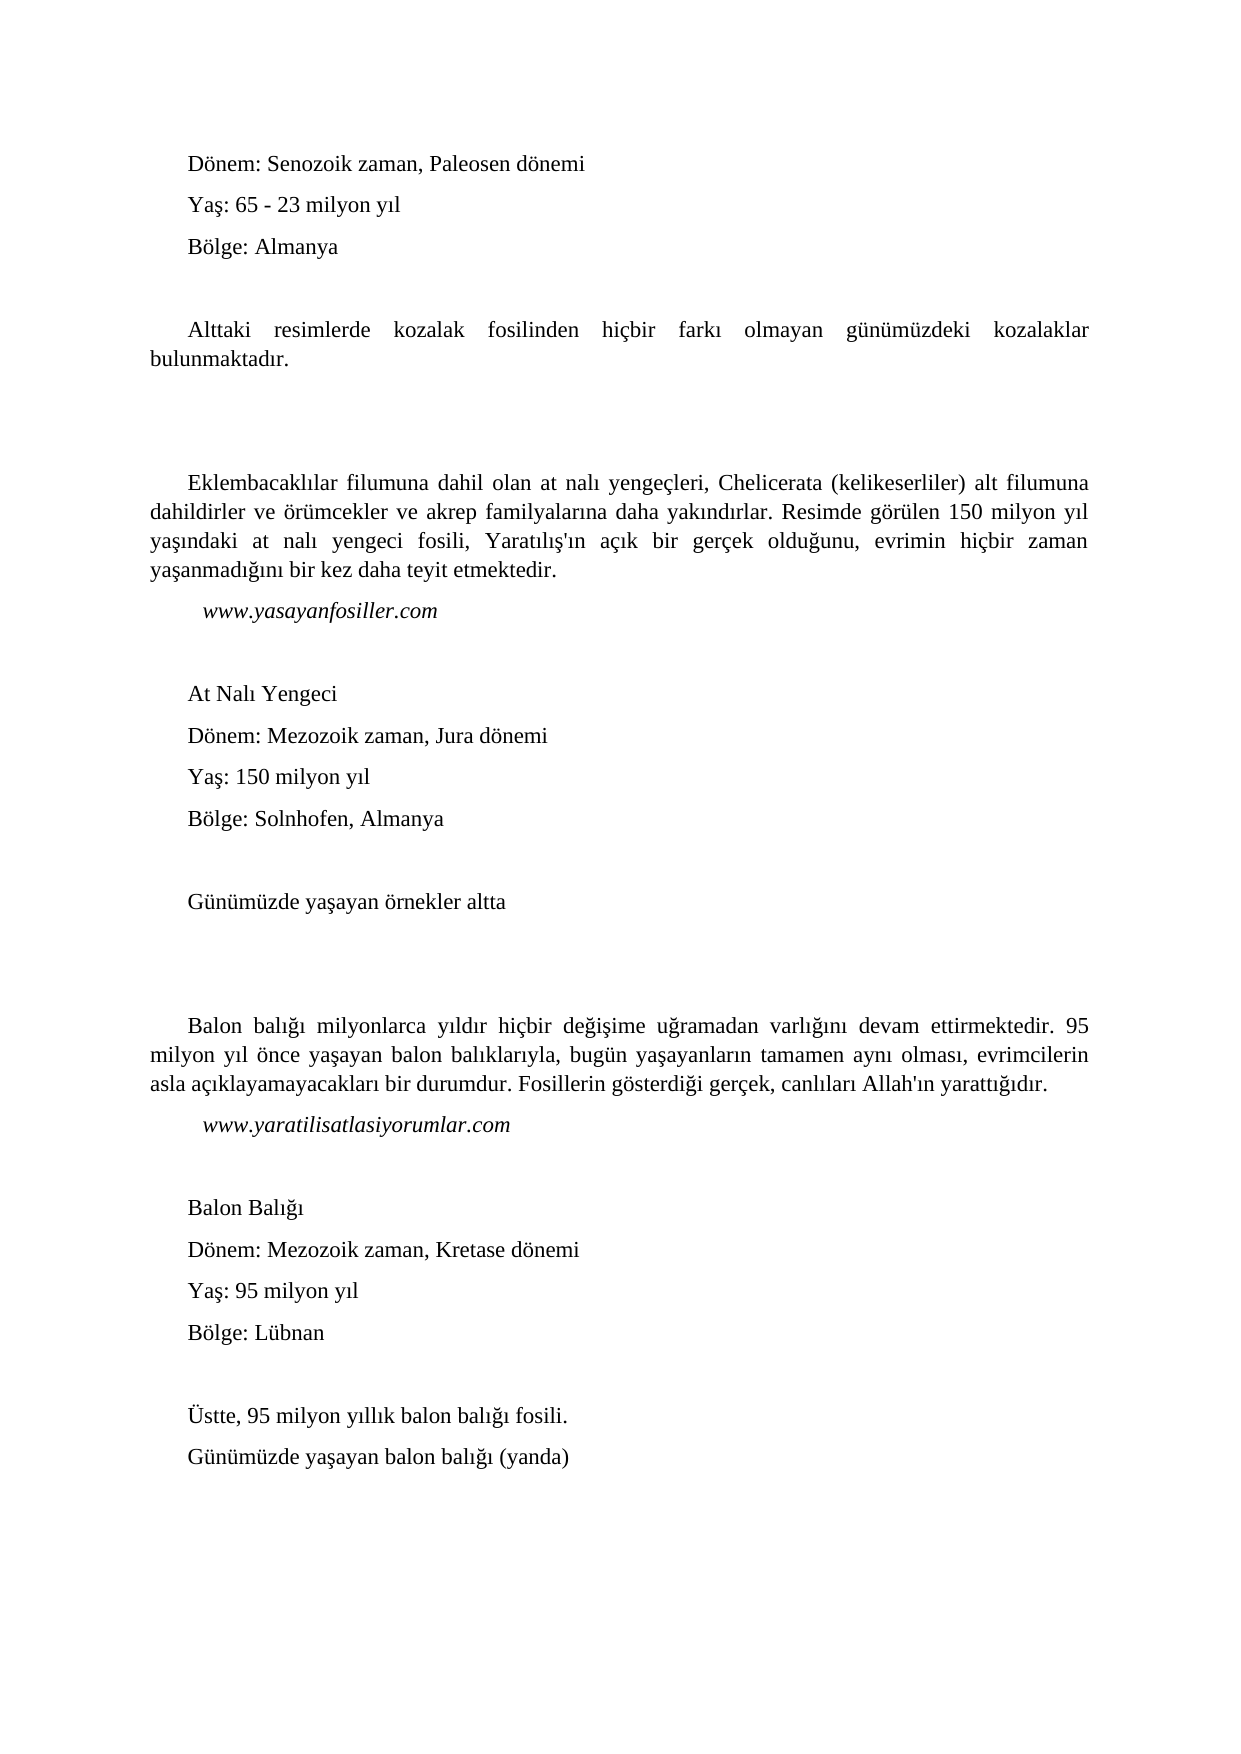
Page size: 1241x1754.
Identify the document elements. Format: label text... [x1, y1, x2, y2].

text Yaş: 65 - 23 milyon yıl [150, 191, 1090, 218]
text Yaş: 95 milyon yıl [150, 1277, 1090, 1304]
text Yaş: 150 milyon yıl [150, 763, 1090, 790]
text Dönem: Mezozoik zaman, Jura dönemi [150, 722, 1090, 748]
text Dönem: Senozoik zaman, Paleosen dönemi [150, 150, 1090, 176]
text Balon Balığı [150, 1194, 1090, 1221]
text Bölge: Almanya [150, 233, 1090, 259]
text Dönem: Mezozoik zaman, Kretase dönemi [150, 1236, 1090, 1262]
text Alttaki resimlerde kozalak fosilinden hiçbir farkı olmayan günümüzdeki kozalaklar bulunmaktadır. [150, 316, 1090, 371]
text Üstte, 95 milyon yıllık balon balığı fosili. [150, 1402, 1090, 1428]
text Günümüzde yaşayan balon balığı (yanda) [150, 1443, 1090, 1469]
text Eklembacaklılar filumuna dahil olan at nalı yengeçleri, Chelicerata (kelikeserliler) alt filumuna dahildirler ve örümcekler ve akrep familyalarına daha yakındırlar. Resimde görülen 150 milyon yıl yaşındaki at nalı yengeci fosili, Yaratılış'ın açık bir gerçek olduğunu, evrimin hiçbir zaman yaşanmadığını bir kez daha teyit etmektedir. [150, 469, 1090, 582]
text Balon balığı milyonlarca yıldır hiçbir değişime uğramadan varlığını devam ettirmektedir. 95 milyon yıl önce yaşayan balon balıklarıyla, bugün yaşayanların tamamen aynı olması, evrimcilerin asla açıklayamayacakları bir durumdur. Fosillerin gösterdiği gerçek, canlıları Allah'ın yarattığıdır. [150, 1012, 1090, 1096]
text www.yaratilisatlasiyorumlar.com [202, 1111, 1068, 1138]
text Günümüzde yaşayan örnekler altta [150, 888, 1090, 914]
text Bölge: Lübnan [150, 1319, 1090, 1345]
text Bölge: Solnhofen, Almanya [150, 805, 1090, 831]
text At Nalı Yengeci [150, 680, 1090, 707]
text www.yasayanfosiller.com [202, 597, 1068, 624]
